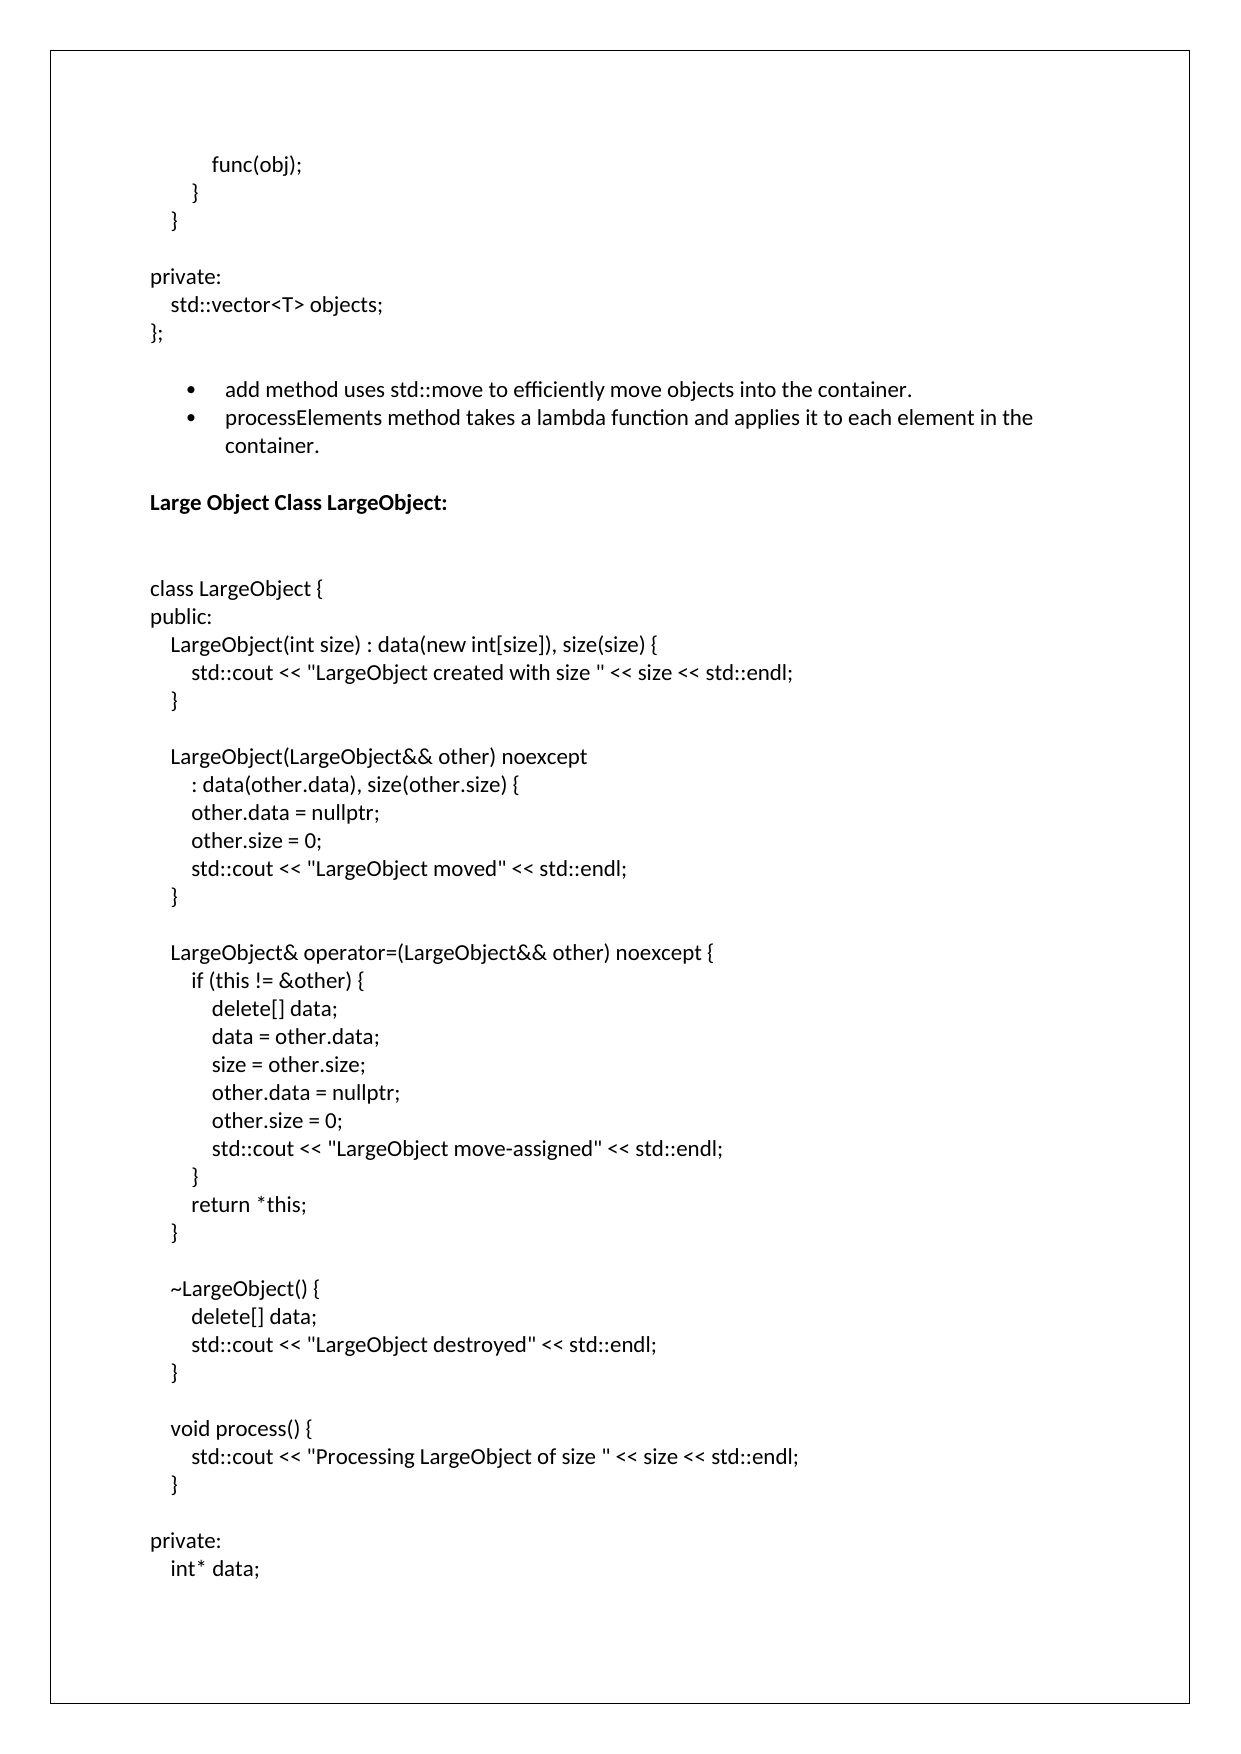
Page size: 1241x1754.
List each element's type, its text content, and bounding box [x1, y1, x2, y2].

text std::vector<T> objects; [150, 290, 1090, 318]
text } [150, 1218, 1090, 1246]
text std::cout << "Processing LargeObject of size " << size << std::endl; [150, 1442, 1090, 1470]
list processElements method takes a lambda function and applies it to each element in the container. [187, 403, 1090, 459]
text other.size = 0; [150, 826, 1090, 854]
text void process() { [150, 1414, 1090, 1442]
text LargeObject(int size) : data(new int[size]), size(size) { [150, 630, 1090, 658]
text } [150, 686, 1090, 714]
text LargeObject& operator=(LargeObject&& other) noexcept { [150, 938, 1090, 966]
text LargeObject(LargeObject&& other) noexcept [150, 742, 1090, 770]
text class LargeObject { [150, 574, 1090, 602]
text delete[] data; [150, 1302, 1090, 1330]
text : data(other.data), size(other.size) { [150, 770, 1090, 798]
text private: [150, 262, 1090, 290]
text } [150, 206, 1090, 234]
text other.data = nullptr; [150, 1078, 1090, 1106]
text std::cout << "LargeObject moved" << std::endl; [150, 854, 1090, 882]
text func(obj); [150, 150, 1090, 178]
text private: [150, 1526, 1090, 1554]
text } [150, 1162, 1090, 1190]
text std::cout << "LargeObject destroyed" << std::endl; [150, 1330, 1090, 1358]
text ~LargeObject() { [150, 1274, 1090, 1302]
list add method uses std::move to efficiently move objects into the container. [187, 375, 1090, 403]
text data = other.data; [150, 1022, 1090, 1050]
text std::cout << "LargeObject created with size " << size << std::endl; [150, 658, 1090, 686]
text std::cout << "LargeObject move-assigned" << std::endl; [150, 1134, 1090, 1162]
text }; [150, 318, 1090, 346]
text int* data; [150, 1554, 1090, 1582]
text } [150, 1470, 1090, 1498]
text } [150, 882, 1090, 910]
text other.size = 0; [150, 1106, 1090, 1134]
text Large Object Class LargeObject: [150, 488, 1090, 517]
text public: [150, 602, 1090, 630]
text if (this != &other) { [150, 966, 1090, 994]
text } [150, 178, 1090, 206]
text other.data = nullptr; [150, 798, 1090, 826]
text } [150, 1358, 1090, 1386]
text delete[] data; [150, 994, 1090, 1022]
text return *this; [150, 1190, 1090, 1218]
text size = other.size; [150, 1050, 1090, 1078]
